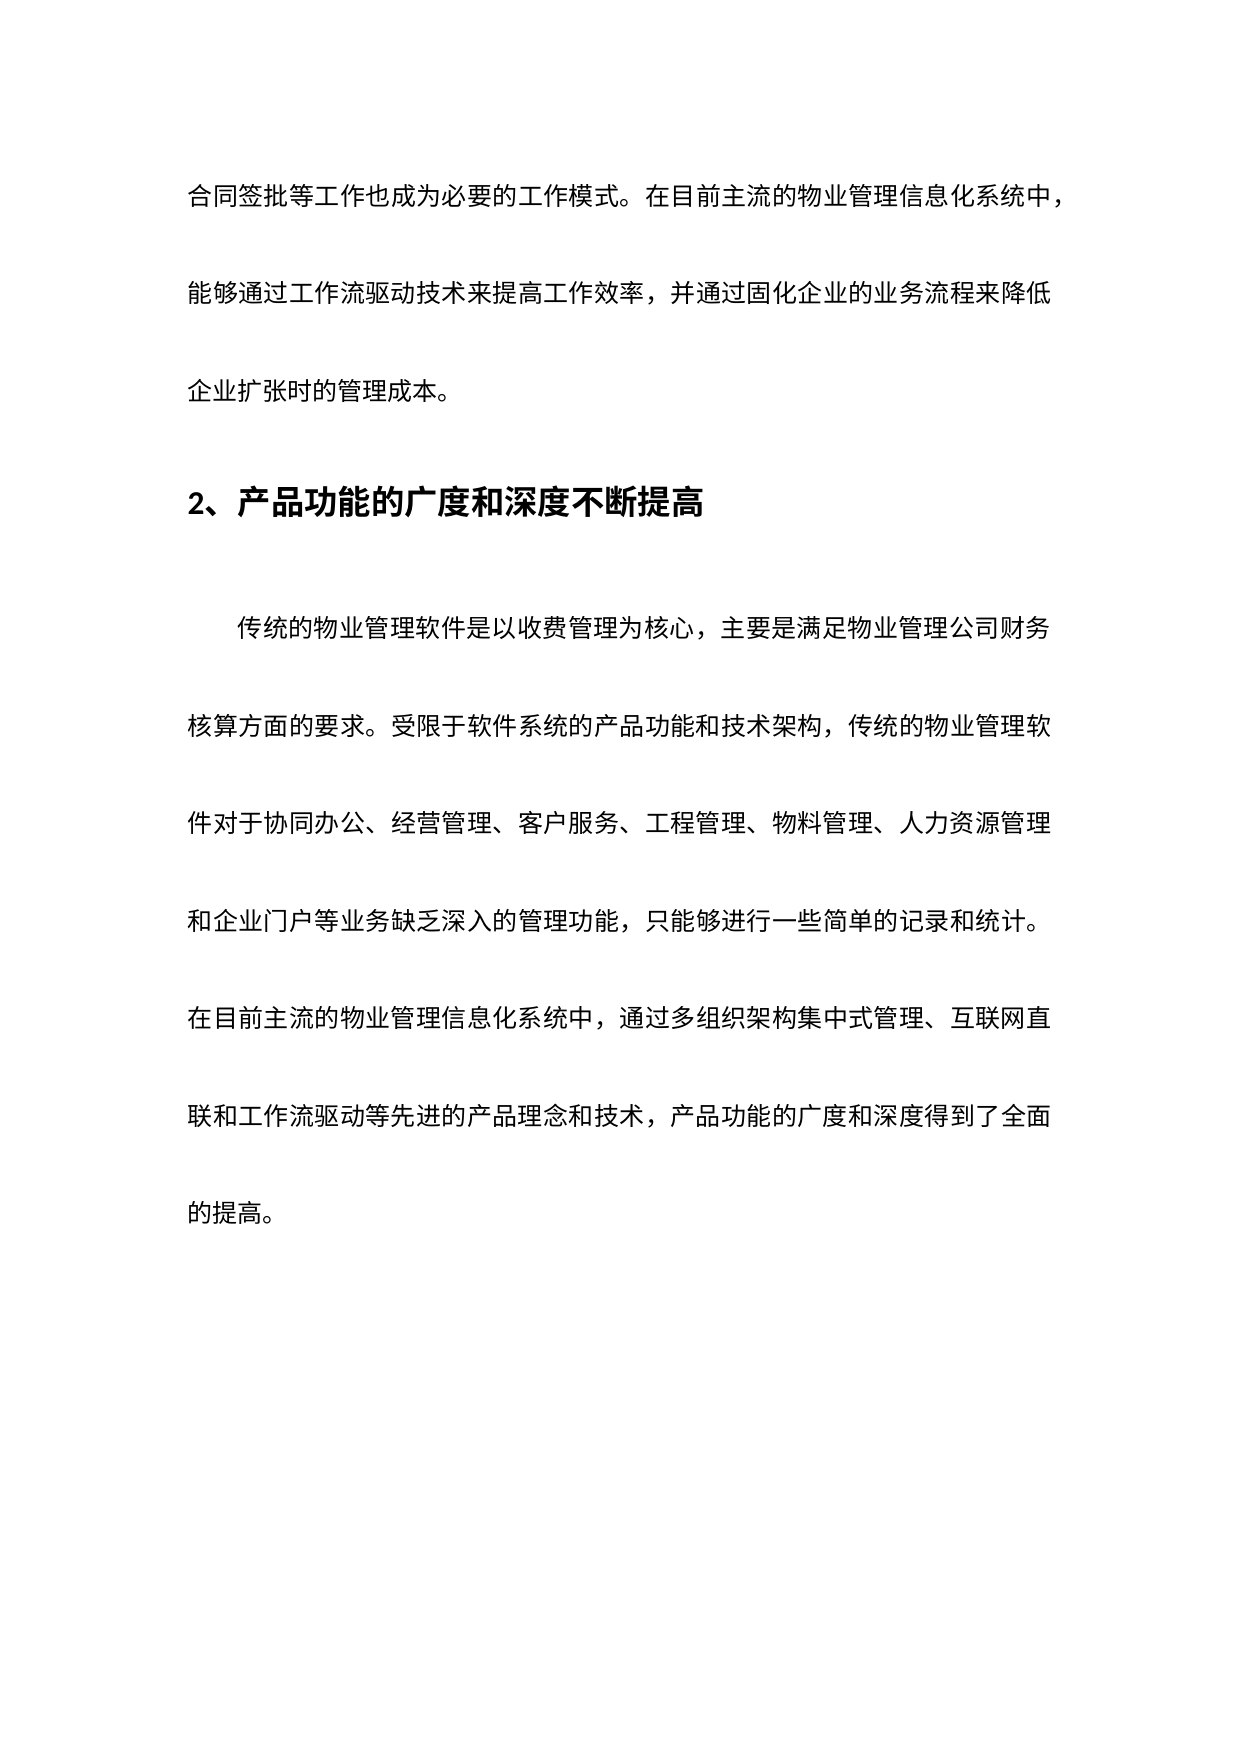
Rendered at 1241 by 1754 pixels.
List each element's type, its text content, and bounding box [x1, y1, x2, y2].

subtitle 2、产品功能的广度和深度不断提高 [187, 467, 1053, 532]
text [187, 162, 1053, 422]
text 传统的物业管理软件是以收费管理为核心，主要是满足物业管理公司财务核算方面的要求。受限于软件系统的产品功能和技术架构，传统的物业管理软件对于协同办公、经营管理、客户服务、工程管理、物料管理、人力资源管理和企业门户等业务缺乏深入的管理功能，只能够进行一些简单的记录和统计。在目前主流的物业管理信息化系统中，通过多组织架构集中式管理、互联网直联和工作流驱动等先进的产品理念和技术，产品功能的广度和深度得到了全面的提高。 [187, 594, 1053, 1244]
